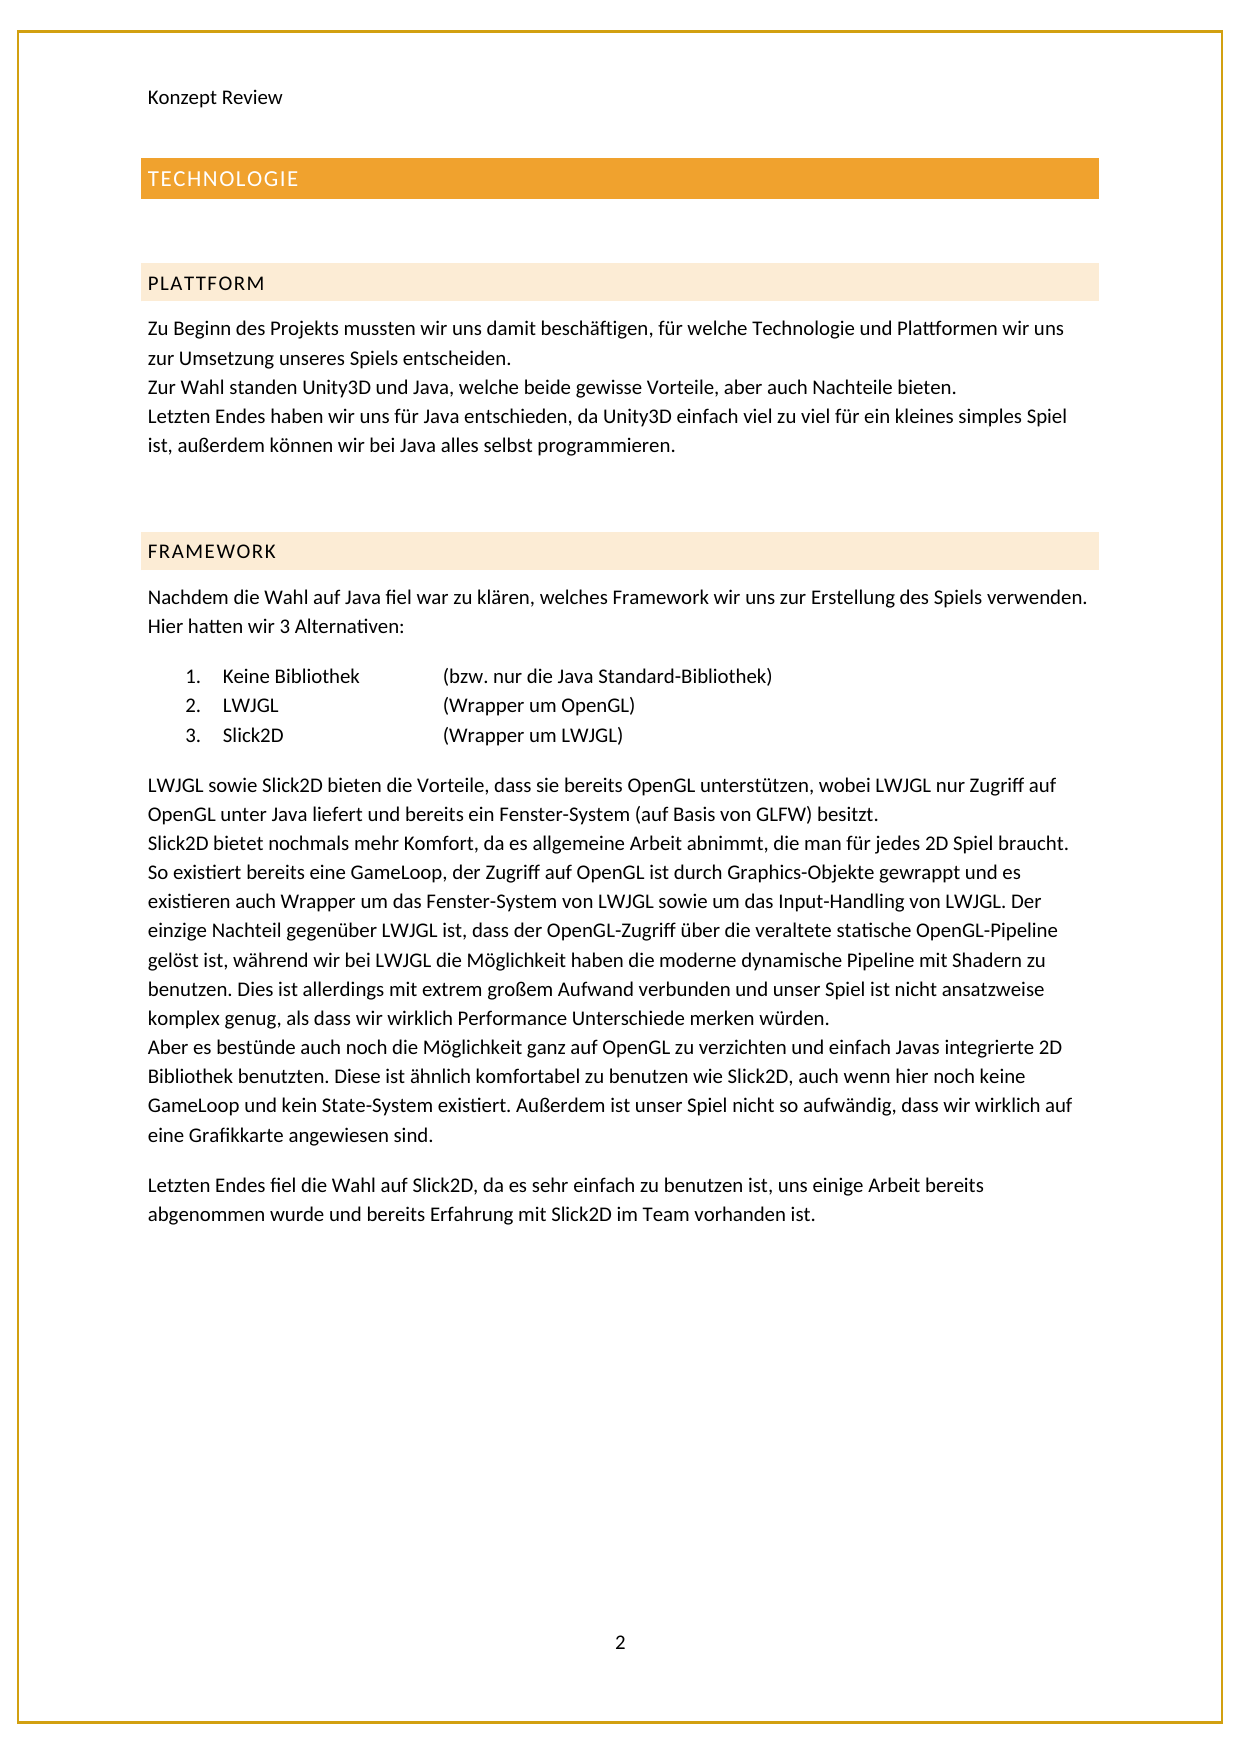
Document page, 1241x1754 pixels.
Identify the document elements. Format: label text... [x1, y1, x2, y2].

subtitle Framework [148, 539, 1093, 564]
text Nachdem die Wahl auf Java fiel war zu klären, welches Framework wir uns zur Erstellung des Spiels verwenden. Hier hatten wir 3 Alternativen: [148, 584, 1093, 639]
text Letzten Endes fiel die Wahl auf Slick2D, da es sehr einfach zu benutzen ist, uns einige Arbeit bereits abgenommen wurde und bereits Erfahrung mit Slick2D im Team vorhanden ist. [148, 1172, 1093, 1226]
subtitle Technologie [148, 165, 1093, 193]
text Zu Beginn des Projekts mussten wir uns damit beschäftigen, für welche Technologie und Plattformen wir uns zur Umsetzung unseres Spiels entscheiden. Zur Wahl standen Unity3D und Java, welche beide gewisse Vorteile, aber auch Nachteile bieten. Letzten Endes haben wir uns für Java entschieden, da Unity3D einfach viel zu viel für ein kleines simples Spiel ist, außerdem können wir bei Java alles selbst programmieren. [148, 316, 1093, 458]
list Keine Bibliothek (bzw. nur die Java Standard-Bibliothek) [185, 663, 1093, 689]
text LWJGL sowie Slick2D bieten die Vorteile, dass sie bereits OpenGL unterstützen, wobei LWJGL nur Zugriff auf OpenGL unter Java liefert und bereits ein Fenster-System (auf Basis von GLFW) besitzt. Slick2D bietet nochmals mehr Komfort, da es allgemeine Arbeit abnimmt, die man für jedes 2D Spiel braucht. So existiert bereits eine GameLoop, der Zugriff auf OpenGL ist durch Graphics-Objekte gewrappt und es existieren auch Wrapper um das Fenster-System von LWJGL sowie um das Input-Handling von LWJGL. Der einzige Nachteil gegenüber LWJGL ist, dass der OpenGL-Zugriff über die veraltete statische OpenGL-Pipeline gelöst ist, während wir bei LWJGL die Möglichkeit haben die moderne dynamische Pipeline mit Shadern zu benutzen. Dies ist allerdings mit extrem großem Aufwand verbunden und unser Spiel ist nicht ansatzweise komplex genug, als dass wir wirklich Performance Unterschiede merken würden. Aber es bestünde auch noch die Möglichkeit ganz auf OpenGL zu verzichten und einfach Javas integrierte 2D Bibliothek benutzten. Diese ist ähnlich komfortabel zu benutzen wie Slick2D, auch wenn hier noch keine GameLoop und kein State-System existiert. Außerdem ist unser Spiel nicht so aufwändig, dass wir wirklich auf eine Grafikkarte angewiesen sind. [148, 772, 1093, 1147]
list Slick2D (Wrapper um LWJGL) [185, 722, 1093, 747]
subtitle Plattform [148, 270, 1093, 295]
list LWJGL (Wrapper um OpenGL) [185, 693, 1093, 718]
